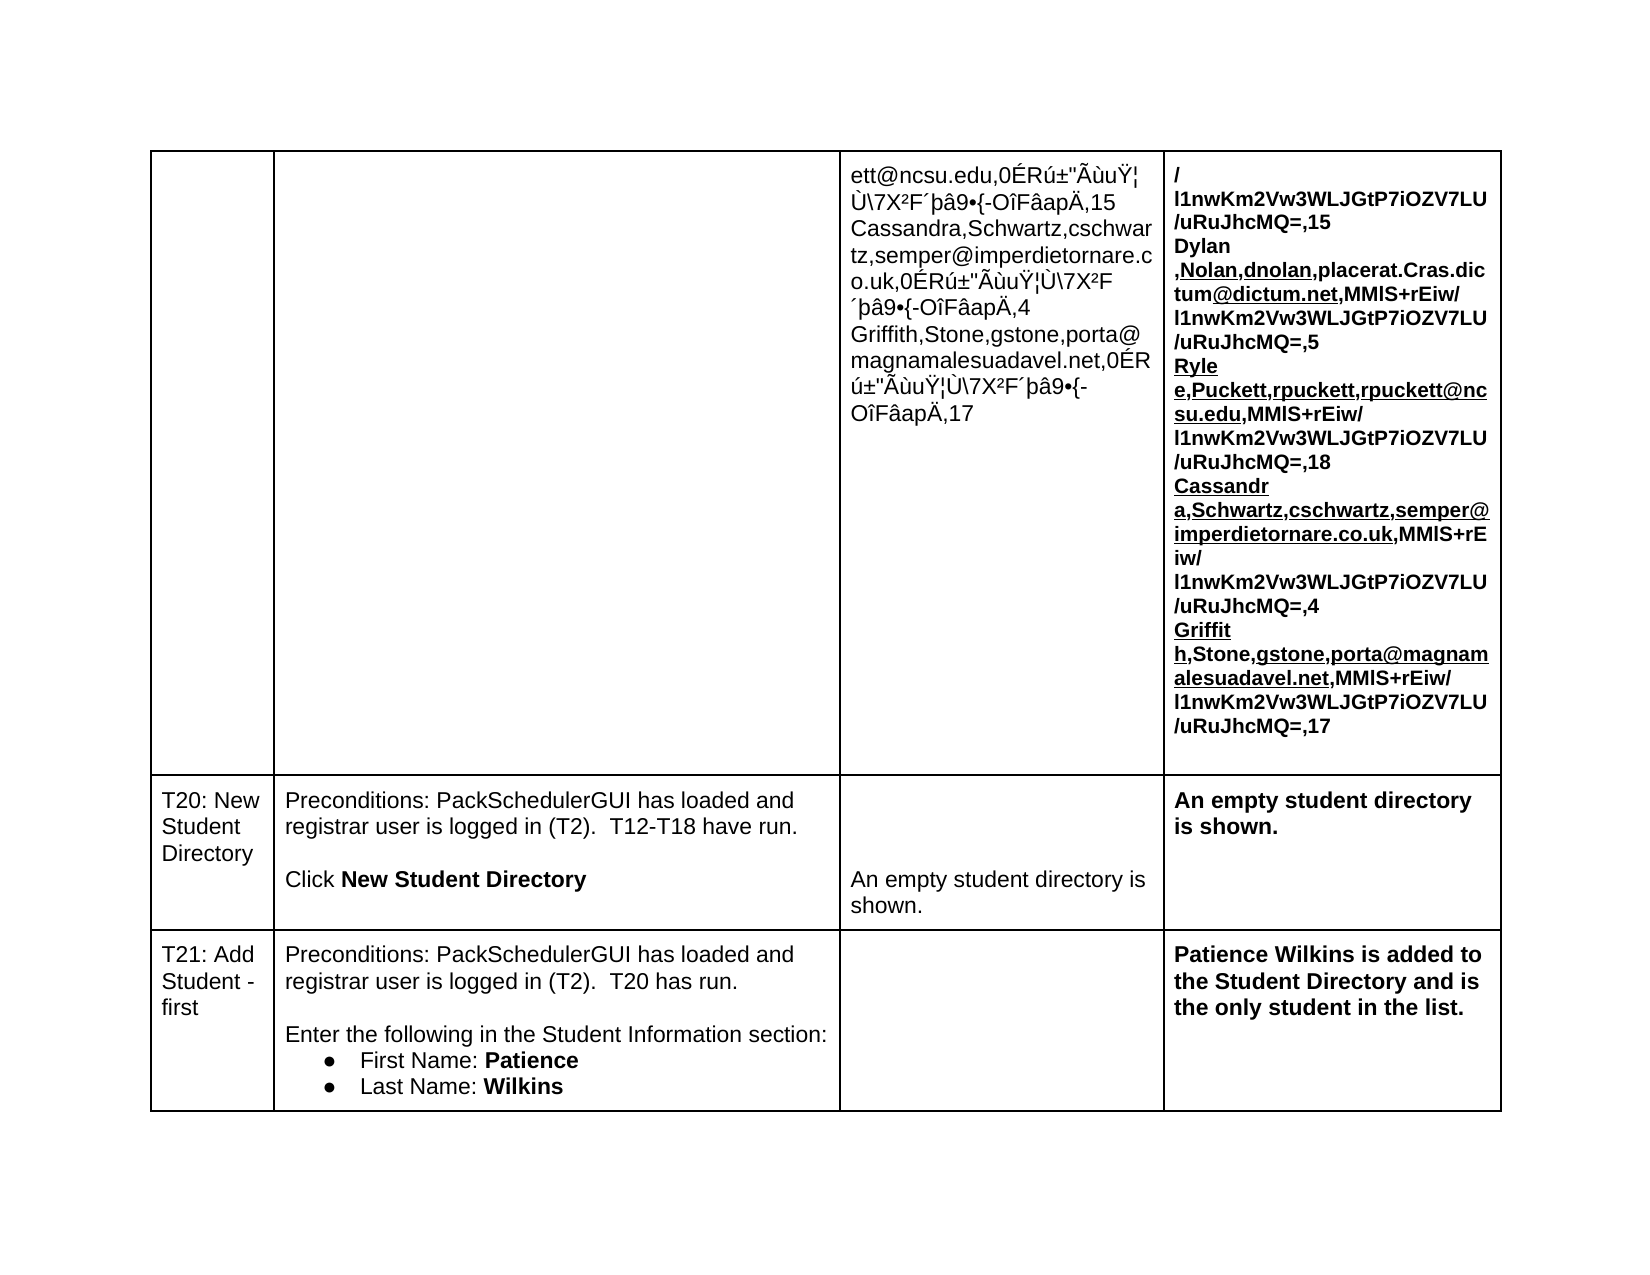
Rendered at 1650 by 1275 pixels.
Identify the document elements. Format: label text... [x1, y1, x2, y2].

table_cell Preconditions: PackSchedulerGUI has loaded and registrar user is logged in (T2). T12-T18 have run. Click New Student Directory [275, 776, 839, 929]
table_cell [152, 152, 273, 774]
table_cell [1165, 931, 1500, 1110]
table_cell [152, 931, 273, 1110]
table_cell T20: New Student Directory [152, 776, 273, 929]
table_cell An empty student directory is shown. [1165, 776, 1500, 929]
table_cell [841, 931, 1163, 1110]
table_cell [275, 931, 839, 1110]
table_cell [1165, 152, 1500, 774]
table_cell An empty student directory is shown. [841, 776, 1163, 929]
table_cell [841, 152, 1163, 774]
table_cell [275, 152, 839, 774]
